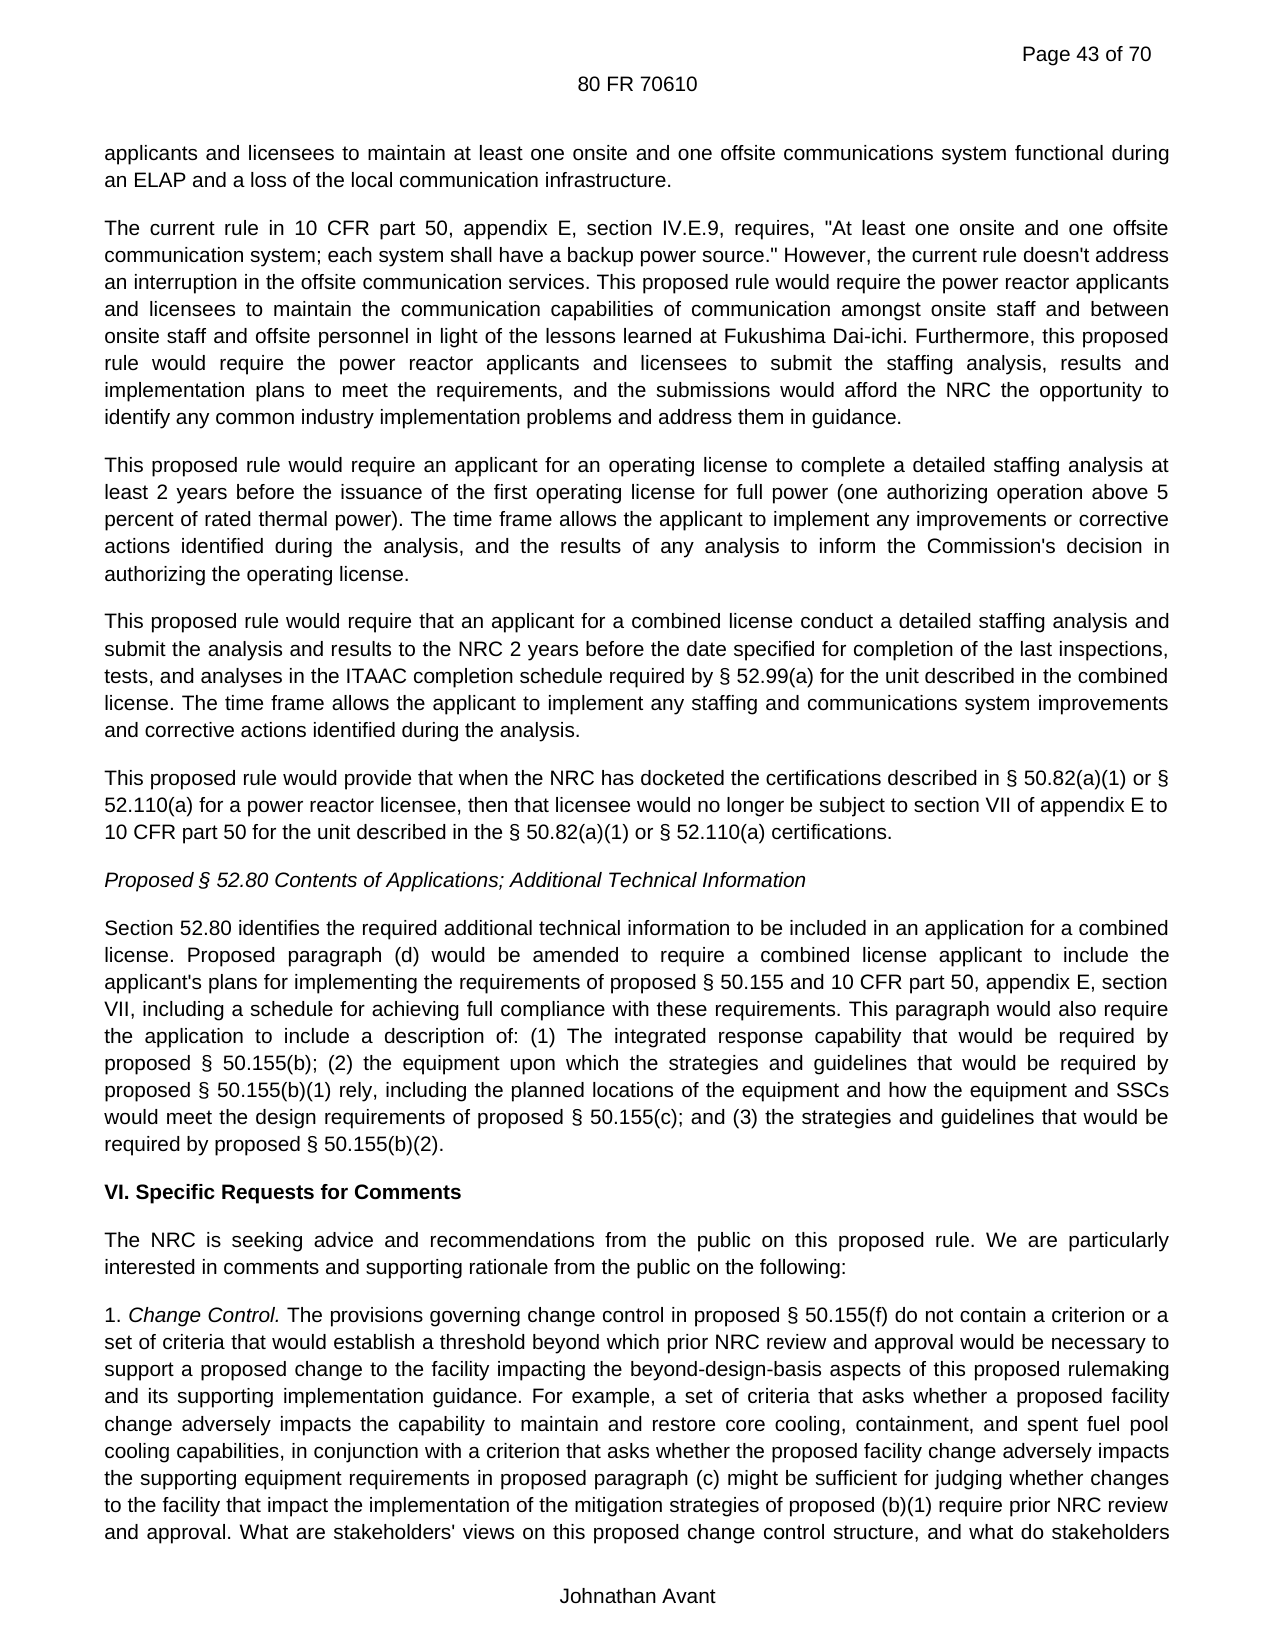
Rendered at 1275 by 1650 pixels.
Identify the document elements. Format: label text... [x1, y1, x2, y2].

text The current rule in 10 CFR part 50, appendix E, section IV.E.9, requires, "At least one onsite and one offsite communication system; each system shall have a backup power source." However, the current rule doesn't address an interruption in the offsite communication services. This proposed rule would require the power reactor applicants and licensees to maintain the communication capabilities of communication amongst onsite staff and between onsite staff and offsite personnel in light of the lessons learned at Fukushima Dai-ichi. Furthermore, this proposed rule would require the power reactor applicants and licensees to submit the staffing analysis, results and implementation plans to meet the requirements, and the submissions would afford the NRC the opportunity to identify any common industry implementation problems and address them in guidance. [104, 212, 1171, 429]
text This proposed rule would provide that when the NRC has docketed the certifications described in § 50.82(a)(1) or § 52.110(a) for a power reactor licensee, then that licensee would no longer be subject to section VII of appendix E to 10 CFR part 50 for the unit described in the § 50.82(a)(1) or § 52.110(a) certifications. [104, 762, 1171, 844]
text Section 52.80 identifies the required additional technical information to be included in an application for a combined license. Proposed paragraph (d) would be amended to require a combined license applicant to include the applicant's plans for implementing the requirements of proposed § 50.155 and 10 CFR part 50, appendix E, section VII, including a schedule for achieving full compliance with these requirements. This paragraph would also require the application to include a description of: (1) The integrated response capability that would be required by proposed § 50.155(b); (2) the equipment upon which the strategies and guidelines that would be required by proposed § 50.155(b)(1) rely, including the planned locations of the equipment and how the equipment and SSCs would meet the design requirements of proposed § 50.155(c); and (3) the strategies and guidelines that would be required by proposed § 50.155(b)(2). [104, 912, 1171, 1156]
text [104, 137, 1171, 192]
text VI. Specific Requests for Comments [104, 1177, 1171, 1204]
text This proposed rule would require an applicant for an operating license to complete a detailed staffing analysis at least 2 years before the issuance of the first operating license for full power (one authorizing operation above 5 percent of rated thermal power). The time frame allows the applicant to implement any improvements or corrective actions identified during the analysis, and the results of any analysis to inform the Commission's decision in authorizing the operating license. [104, 450, 1171, 585]
text This proposed rule would require that an applicant for a combined license conduct a detailed staffing analysis and submit the analysis and results to the NRC 2 years before the date specified for completion of the last inspections, tests, and analyses in the ITAAC completion schedule required by § 52.99(a) for the unit described in the combined license. The time frame allows the applicant to implement any staffing and communications system improvements and corrective actions identified during the analysis. [104, 606, 1171, 742]
text Proposed § 52.80 Contents of Applications; Additional Technical Information [104, 864, 1171, 892]
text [104, 1300, 1171, 1544]
text The NRC is seeking advice and recommendations from the public on this proposed rule. We are particularly interested in comments and supporting rationale from the public on the following: [104, 1225, 1171, 1279]
